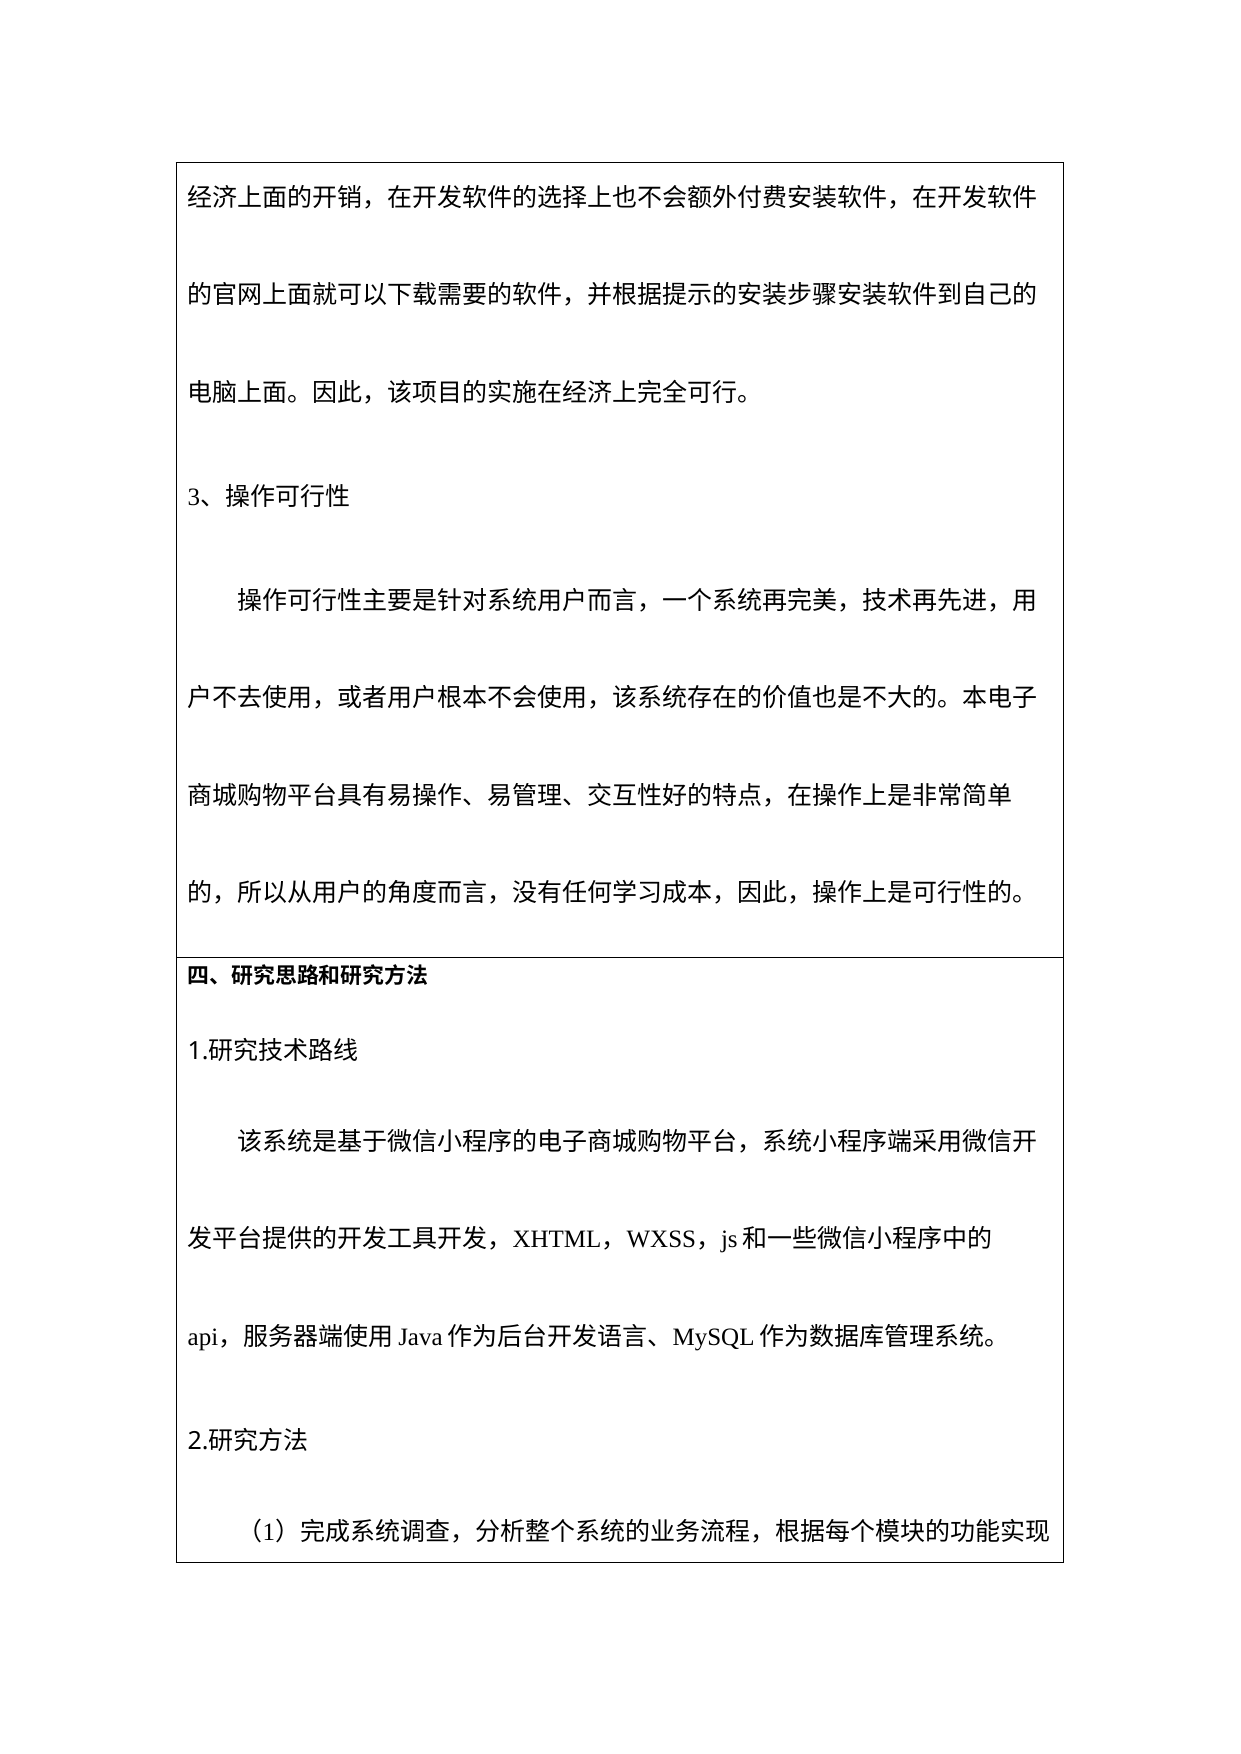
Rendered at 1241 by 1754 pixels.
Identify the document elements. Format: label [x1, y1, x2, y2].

table_cell [177, 163, 1063, 957]
table_cell [177, 958, 1063, 1562]
